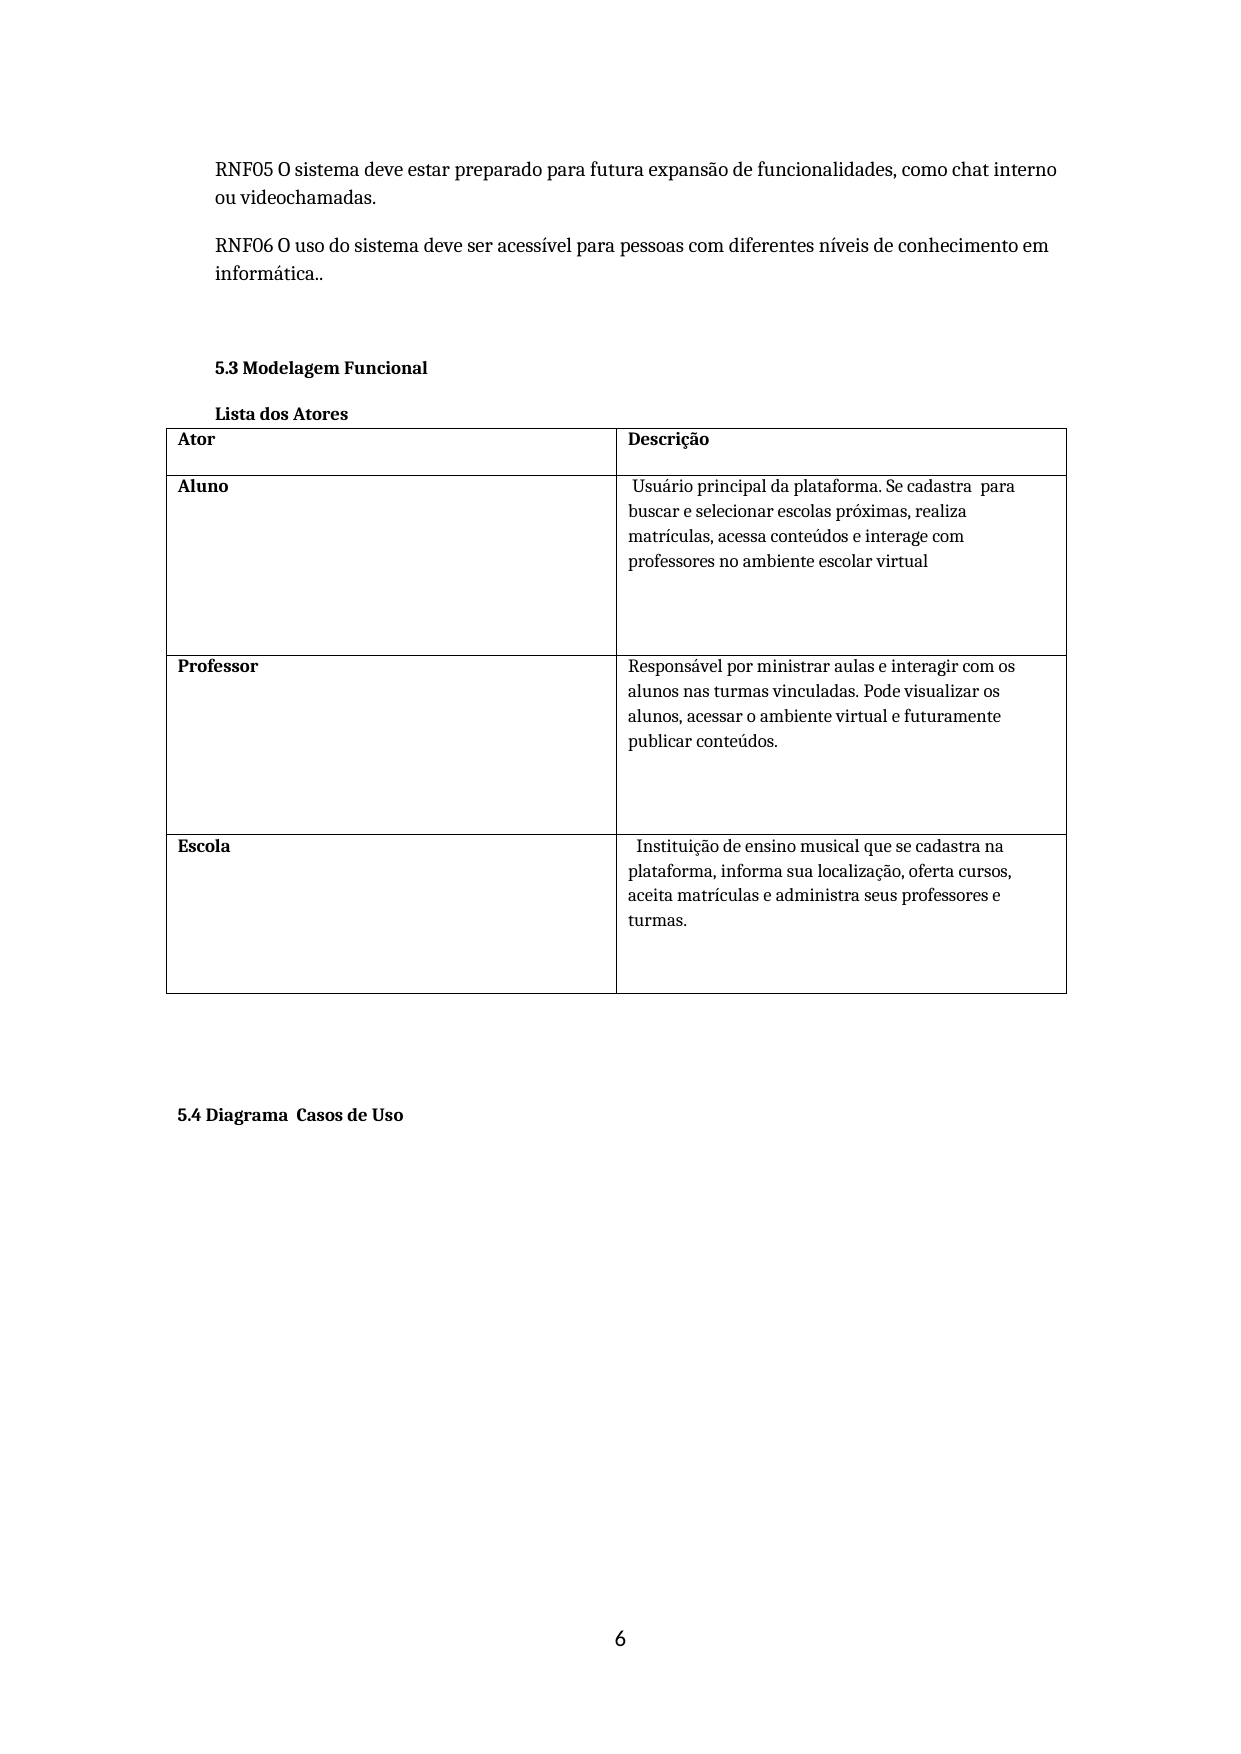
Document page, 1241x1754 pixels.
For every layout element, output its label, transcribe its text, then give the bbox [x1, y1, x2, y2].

text RNF06 O uso do sistema deve ser acessível para pessoas com diferentes níveis de conhecimento em informática.. [215, 234, 1063, 285]
table_header Ator [167, 429, 616, 475]
table_cell Aluno [167, 476, 616, 655]
text 5.4 Diagrama Casos de Uso [177, 1105, 1063, 1126]
table_header Descrição [617, 429, 1066, 475]
text Lista dos Atores [177, 403, 1063, 425]
table_cell Usuário principal da plataforma. Se cadastra para buscar e selecionar escolas próximas, realiza matrículas, acessa conteúdos e interage com professores no ambiente escolar virtual [617, 476, 1066, 655]
table_cell Instituição de ensino musical que se cadastra na plataforma, informa sua localização, oferta cursos, aceita matrículas e administra seus professores e turmas. [617, 835, 1066, 993]
text RNF05 O sistema deve estar preparado para futura expansão de funcionalidades, como chat interno ou videochamadas. [215, 158, 1063, 209]
text 5.3 Modelagem Funcional [177, 358, 1063, 379]
table_cell Escola [167, 835, 616, 993]
table_cell Professor [167, 656, 616, 834]
table_cell Responsável por ministrar aulas e interagir com os alunos nas turmas vinculadas. Pode visualizar os alunos, acessar o ambiente virtual e futuramente publicar conteúdos. [617, 656, 1066, 834]
